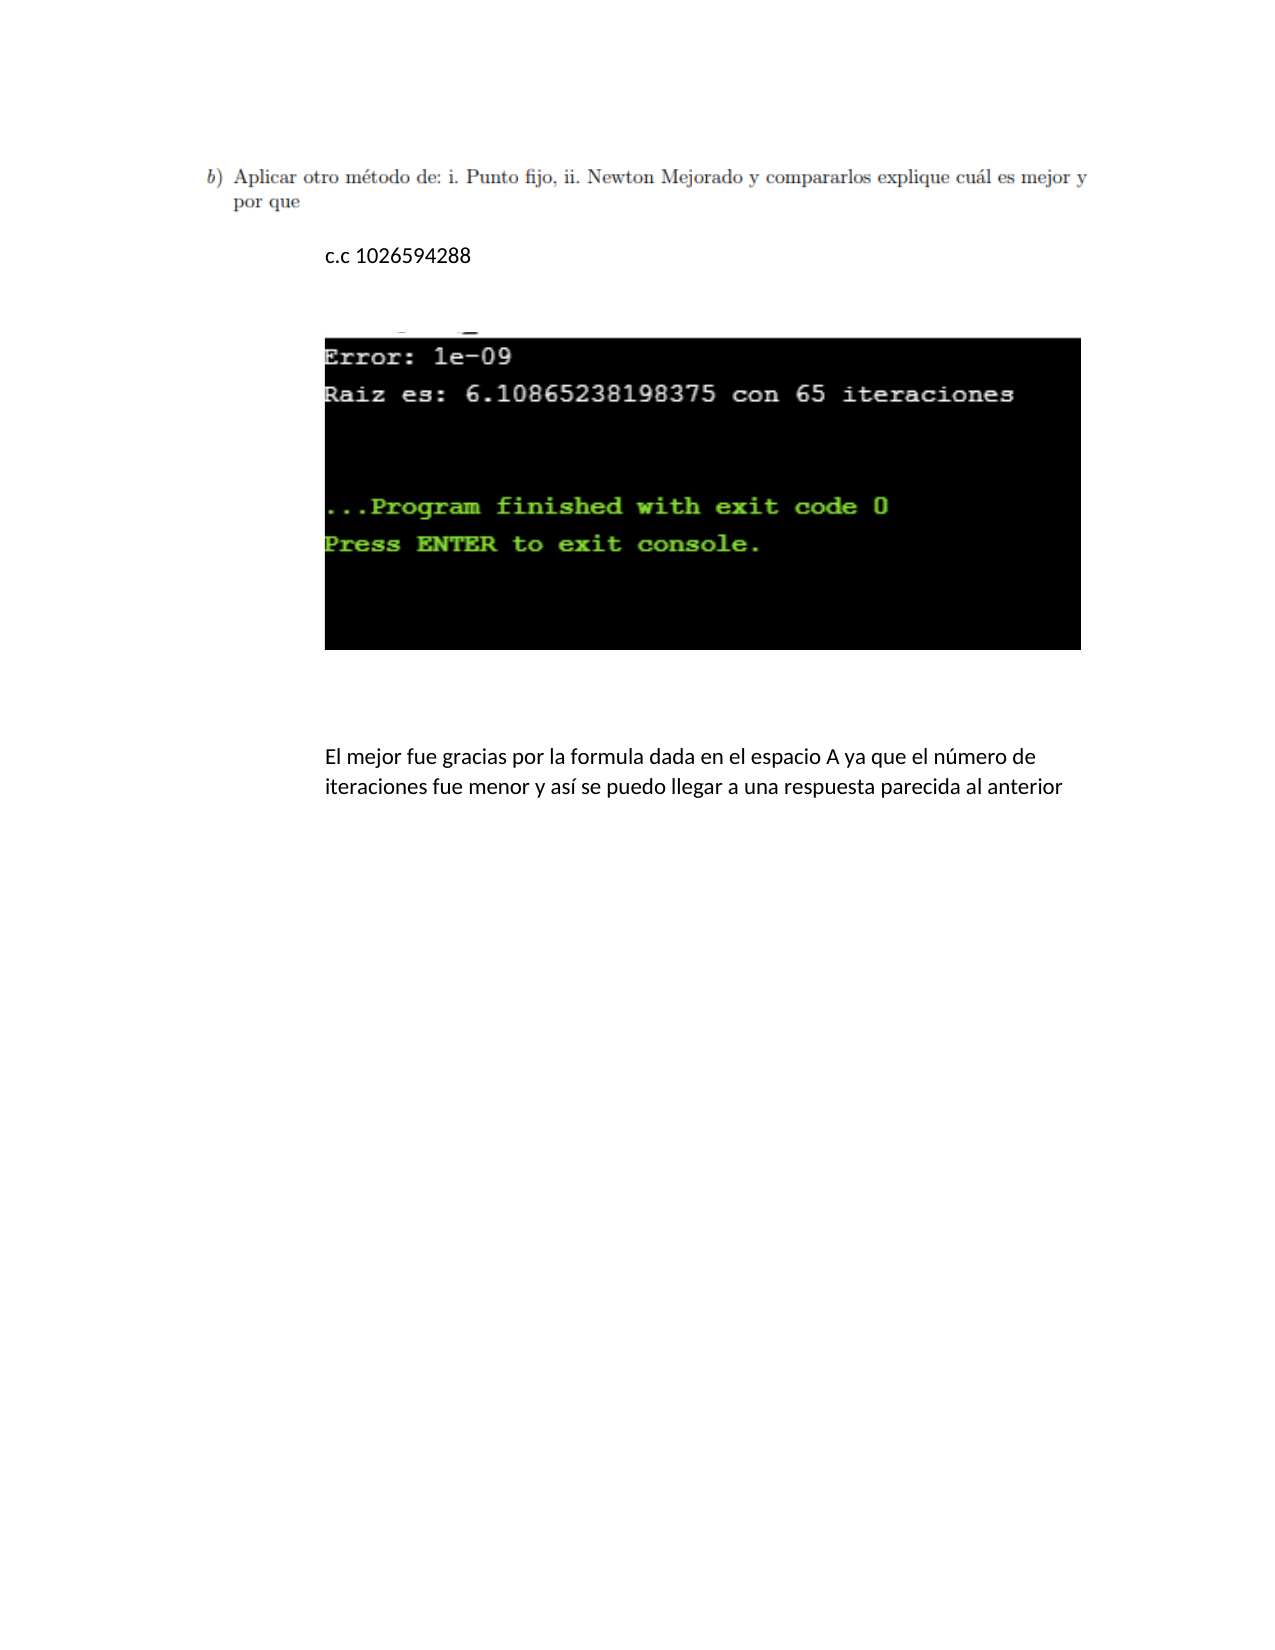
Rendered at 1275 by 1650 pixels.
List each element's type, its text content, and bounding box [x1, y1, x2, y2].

list c.c 1026594288 [325, 241, 1098, 269]
list El mejor fue gracias por la formula dada en el espacio A ya que el número de iteraciones fue menor y así se puedo llegar a una respuesta parecida al anterior [325, 742, 1098, 800]
picture [324, 332, 1081, 650]
picture [177, 147, 1111, 223]
